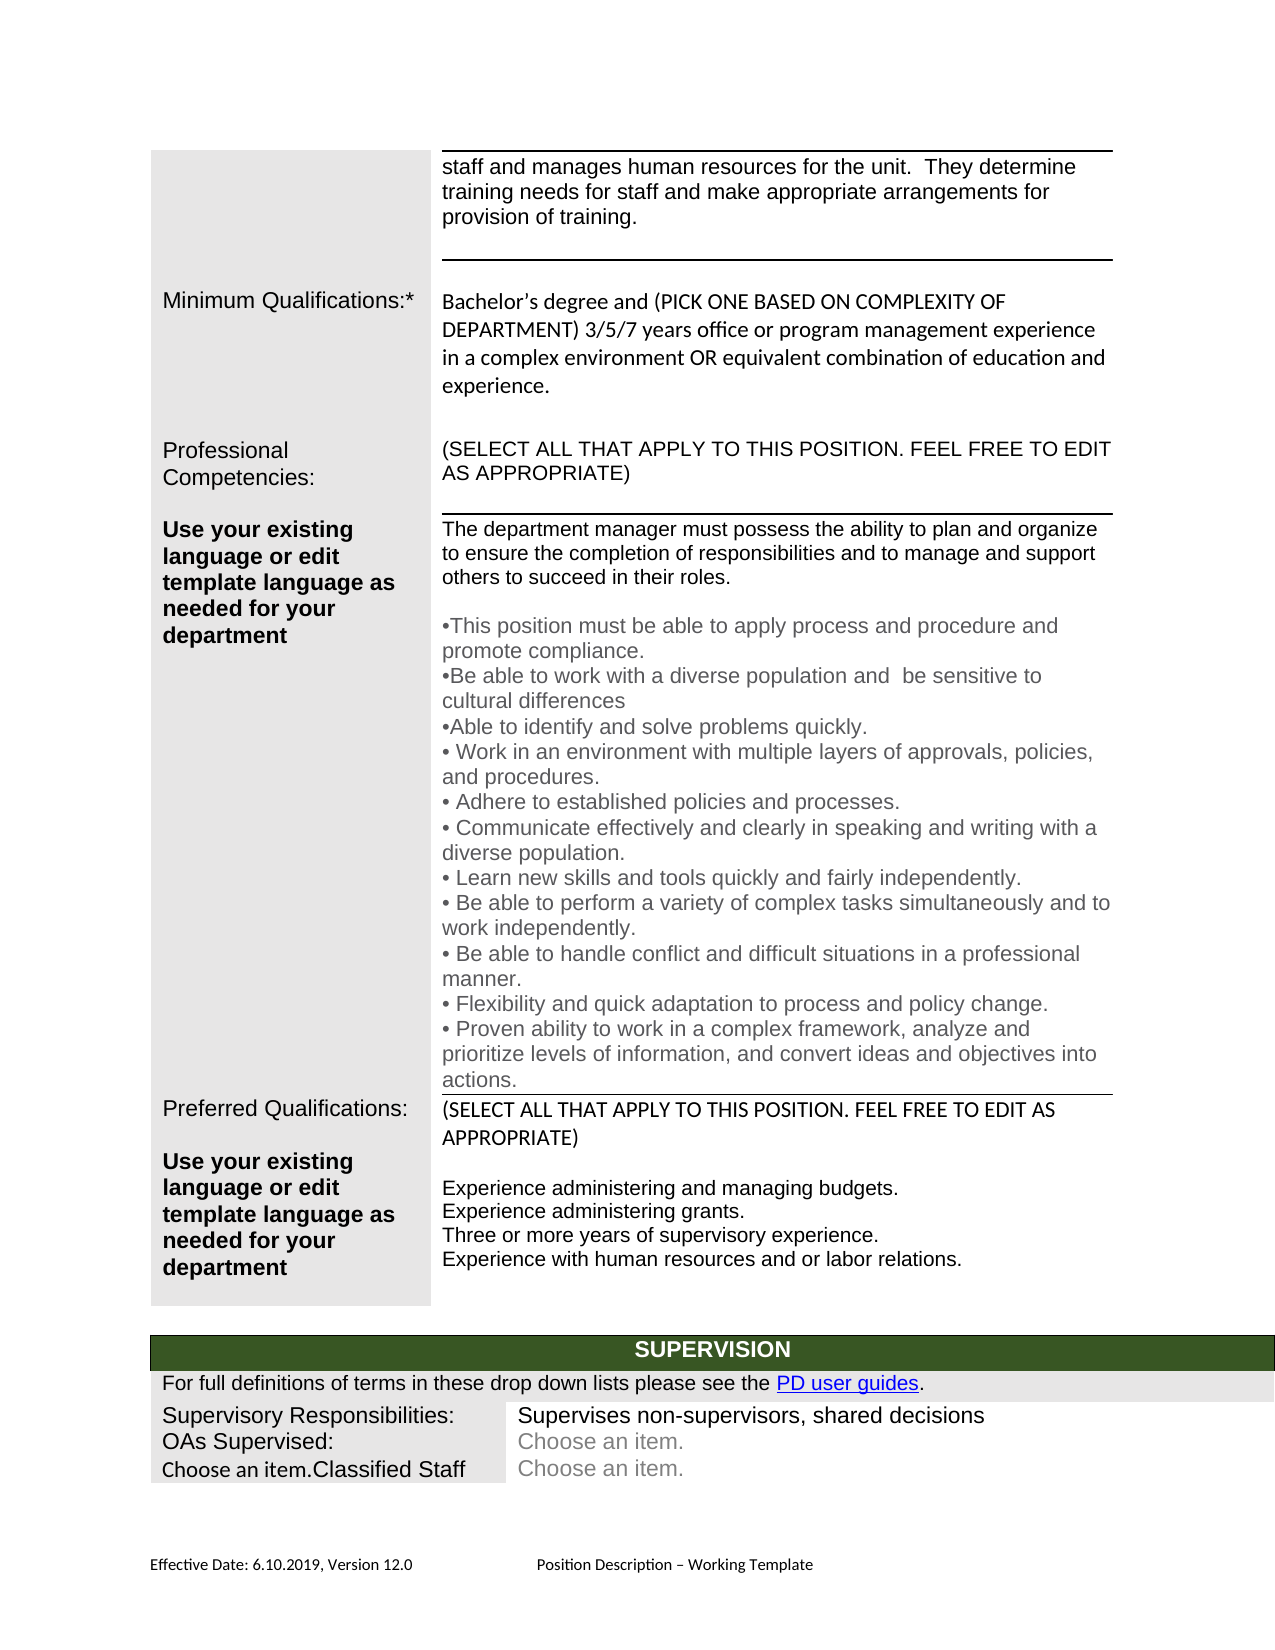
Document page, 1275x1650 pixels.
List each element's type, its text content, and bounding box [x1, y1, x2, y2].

table_cell [506, 1455, 1274, 1483]
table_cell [151, 150, 431, 287]
table_cell Preferred Qualifications: Use your existing language or edit template language as needed for your department [151, 1095, 431, 1306]
table_cell Supervisory Responsibilities: [151, 1402, 506, 1428]
table_cell (SELECT ALL THAT APPLY TO THIS POSITION. FEEL FREE TO EDIT AS APPROPRIATE) The department manager must possess the ability to plan and organize to ensure the completion of responsibilities and to manage and support others to succeed in their roles. •This position must be able to apply process and procedure and promote compliance. •Be able to work with a diverse population and be sensitive to cultural differences •Able to identify and solve problems quickly. • Work in an environment with multiple layers of approvals, policies, and procedures. • Adhere to established policies and processes. • Communicate effectively and clearly in speaking and writing with a diverse population. • Learn new skills and tools quickly and fairly independently. • Be able to perform a variety of complex tasks simultaneously and to work independently. • Be able to handle conflict and difficult situations in a professional manner. • Flexibility and quick adaptation to process and policy change. • Proven ability to work in a complex framework, analyze and prioritize levels of information, and convert ideas and objectives into actions. [431, 437, 1124, 1095]
table_header SUPERVISION [151, 1336, 1274, 1371]
table_cell [506, 1428, 1274, 1455]
table_cell OAs Supervised: [151, 1428, 506, 1455]
table_cell For full definitions of terms in these drop down lists please see the PD user guides. [151, 1371, 1274, 1402]
table_cell [506, 1402, 1274, 1428]
table_cell Professional Competencies: Use your existing language or edit template language as needed for your department [151, 437, 431, 1095]
table_cell Minimum Qualifications:* [151, 287, 431, 437]
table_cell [151, 1455, 506, 1483]
